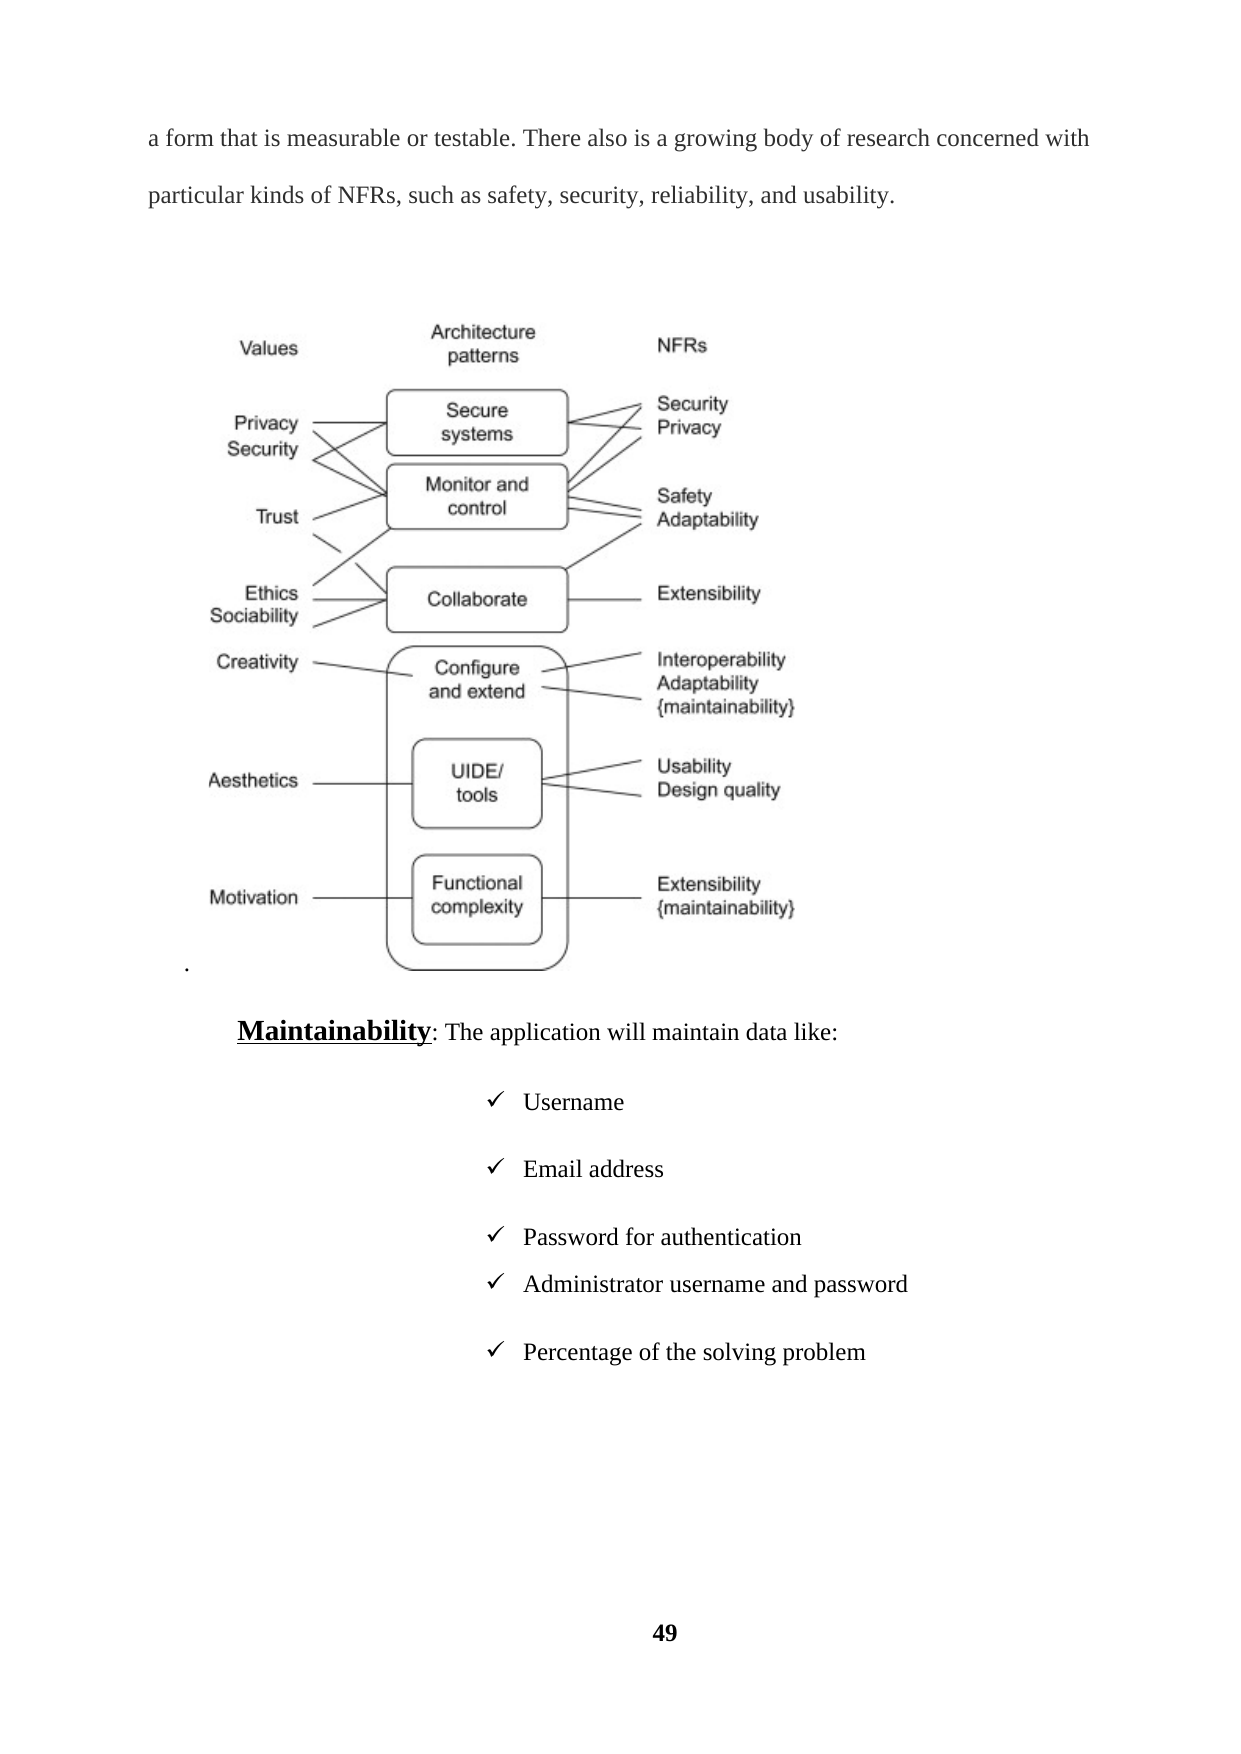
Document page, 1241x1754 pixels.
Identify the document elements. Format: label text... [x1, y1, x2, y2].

list Administrator username and password [485, 1269, 1149, 1298]
list Username [485, 1087, 1149, 1116]
list Percentage of the solving problem [485, 1337, 1149, 1365]
list Email address [485, 1154, 1149, 1183]
picture [208, 322, 795, 971]
list Password for authentication [485, 1222, 1149, 1250]
text Maintainability: The application will maintain data like: [148, 1013, 1185, 1047]
